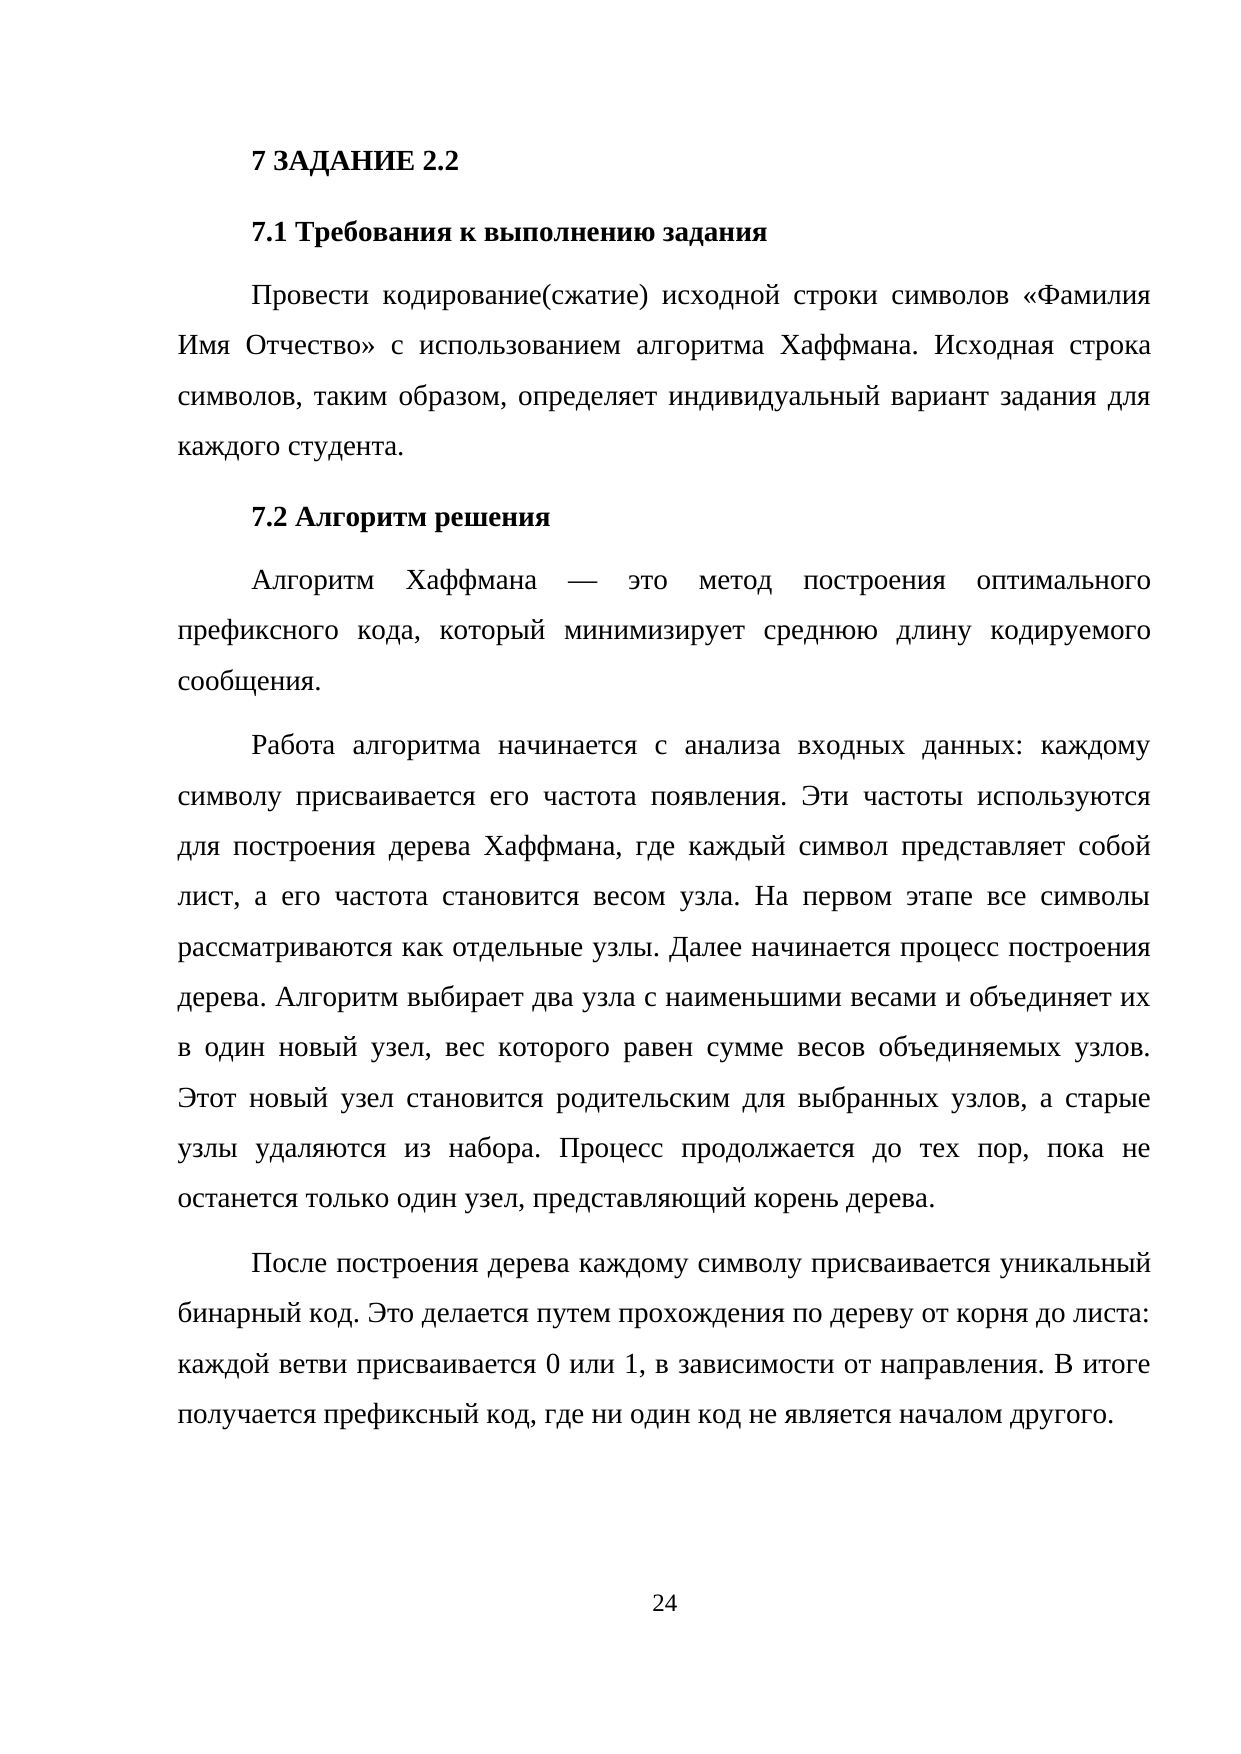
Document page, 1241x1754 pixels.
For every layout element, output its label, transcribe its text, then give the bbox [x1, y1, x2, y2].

text Работа алгоритма начинается с анализа входных данных: каждому символу присваивается его частота появления. Эти частоты используются для построения дерева Хаффмана, где каждый символ представляет собой лист, а его частота становится весом узла. На первом этапе все символы рассматриваются как отдельные узлы. Далее начинается процесс построения дерева. Алгоритм выбирает два узла с наименьшими весами и объединяет их в один новый узел, вес которого равен сумме весов объединяемых узлов. Этот новый узел становится родительским для выбранных узлов, а старые узлы удаляются из набора. Процесс продолжается до тех пор, пока не останется только один узел, представляющий корень дерева. [177, 727, 1152, 1214]
text Провести кодирование(сжатие) исходной строки символов «Фамилия Имя Отчество» с использованием алгоритма Хаффмана. Исходная строка символов, таким образом, определяет индивидуальный вариант задания для каждого студента. [177, 277, 1152, 462]
subtitle 7 ЗАДАНИЕ 2.2 [177, 143, 1152, 177]
text Алгоритм Хаффмана — это метод построения оптимального префиксного кода, который минимизирует среднюю длину кодируемого сообщения. [177, 562, 1152, 696]
subtitle 7.2 Алгоритм решения [177, 499, 1152, 533]
text После построения дерева каждому символу присваивается уникальный бинарный код. Это делается путем прохождения по дереву от корня до листа: каждой ветви присваивается 0 или 1, в зависимости от направления. В итоге получается префиксный код, где ни один код не является началом другого. [177, 1245, 1152, 1430]
subtitle 7.1 Требования к выполнению задания [177, 214, 1152, 248]
